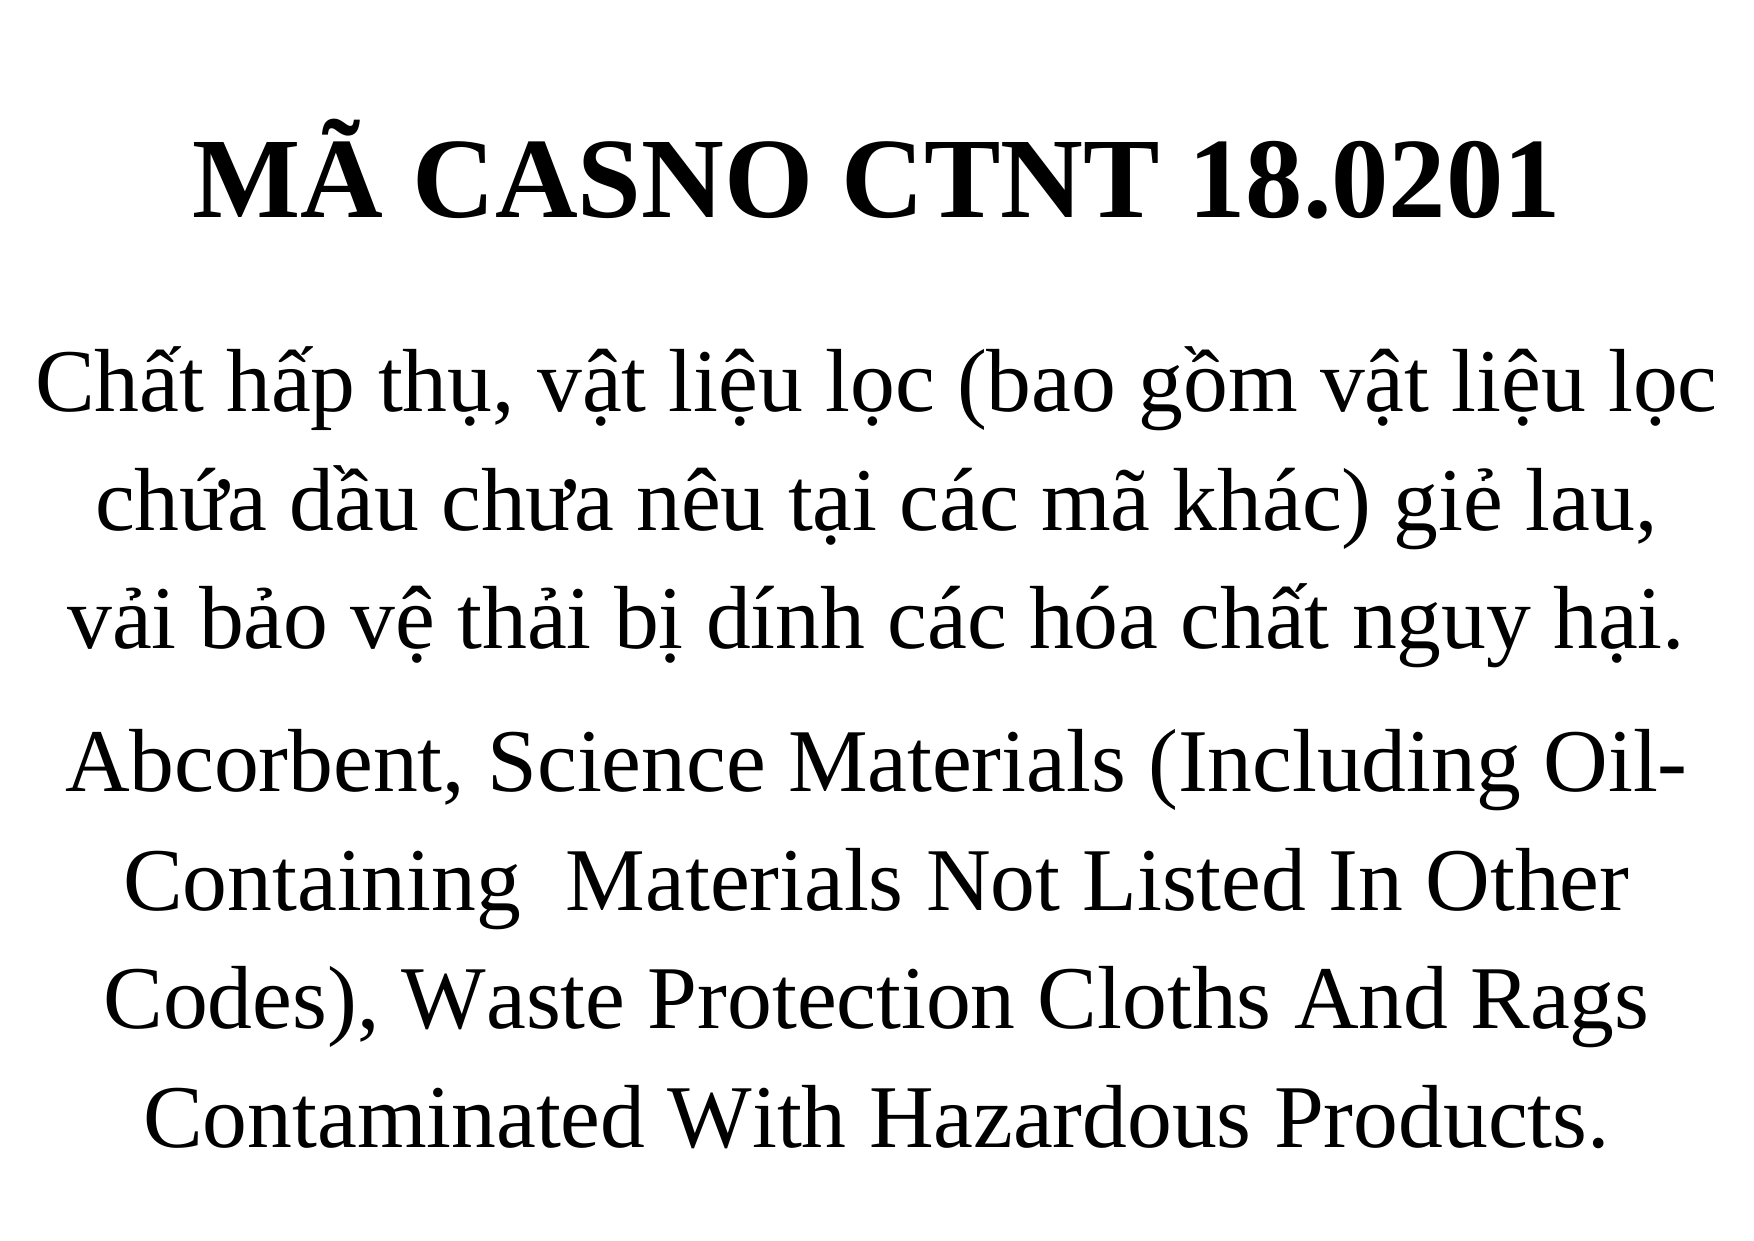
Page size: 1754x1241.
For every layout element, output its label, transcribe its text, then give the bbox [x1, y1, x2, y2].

text MÃ CASNO CTNT 18.0201 [29, 111, 1724, 243]
text Abcorbent, Science Materials (Including Oil-Containing Materials Not Listed In Other Codes), Waste Protection Cloths And Rags Contaminated With Hazardous Products. [29, 708, 1724, 1166]
text Chất hấp thụ, vật liệu lọc (bao gồm vật liệu lọc chứa dầu chưa nêu tại các mã khác) giẻ lau, vải bảo vệ thải bị dính các hóa chất nguy hại. [29, 328, 1724, 668]
